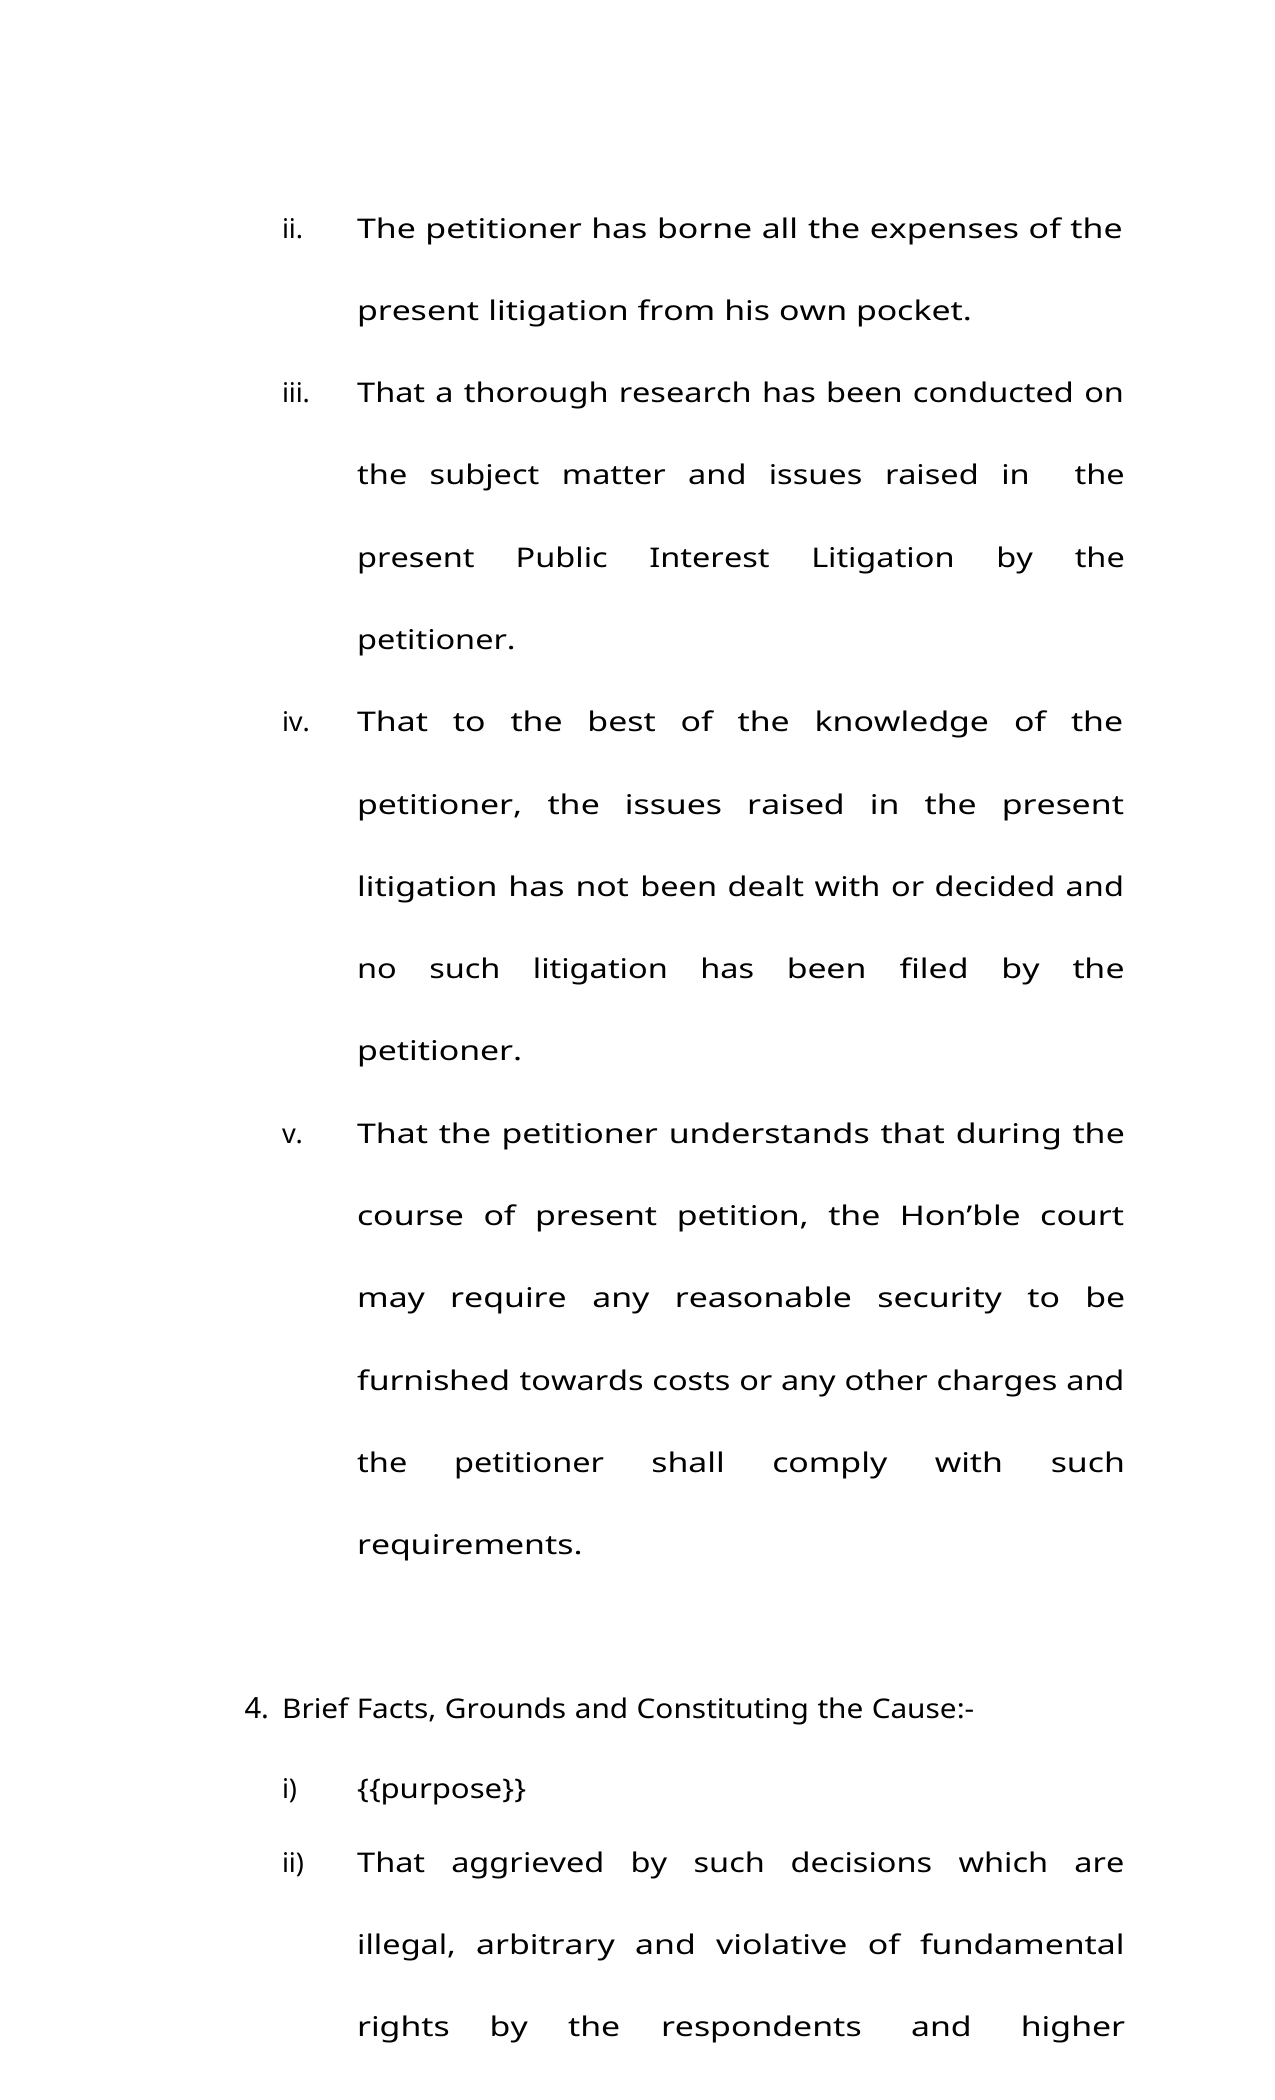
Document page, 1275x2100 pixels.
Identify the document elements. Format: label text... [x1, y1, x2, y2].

list Brief Facts, Grounds and Constituting the Cause:- [244, 1688, 1137, 1727]
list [282, 1843, 1125, 2045]
list That to the best of the knowledge of the petitioner, the issues raised in the present litigation has not been dealt with or decided and no such litigation has been filed by the petitioner. [282, 703, 1125, 1068]
list {{purpose}} [282, 1769, 1137, 1806]
list That the petitioner understands that during the course of present petition, the Hon’ble court may require any reasonable security to be furnished towards costs or any other charges and the petitioner shall comply with such requirements. [282, 1114, 1125, 1562]
list The petitioner has borne all the expenses of the present litigation from his own pocket. [282, 209, 1124, 328]
list That a thorough research has been conducted on the subject matter and issues raised in the present Public Interest Litigation by the petitioner. [282, 374, 1125, 657]
